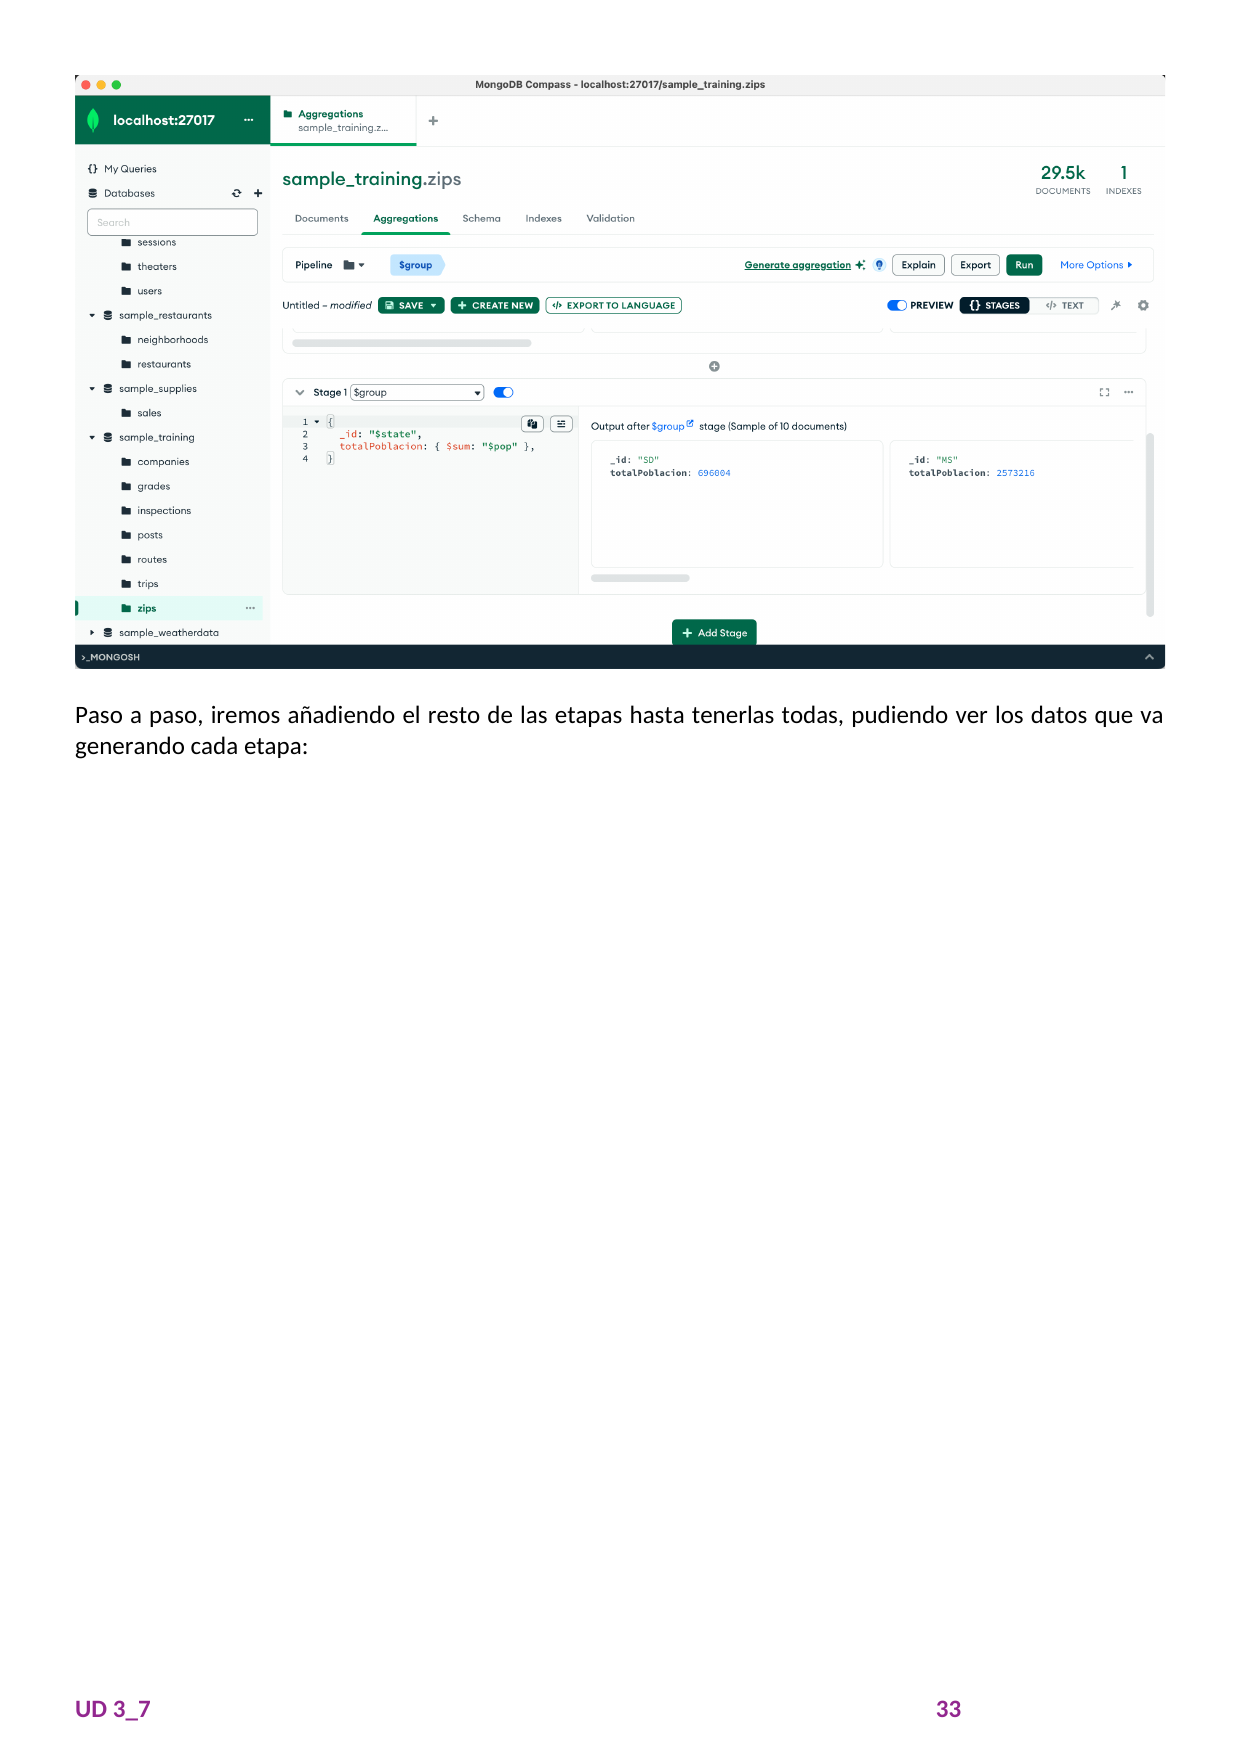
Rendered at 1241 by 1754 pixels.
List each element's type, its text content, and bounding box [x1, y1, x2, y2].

text Paso a paso, iremos añadiendo el resto de las etapas hasta tenerlas todas, pudiendo ver los datos que va generando cada etapa: [75, 699, 1165, 760]
picture [75, 75, 1166, 669]
